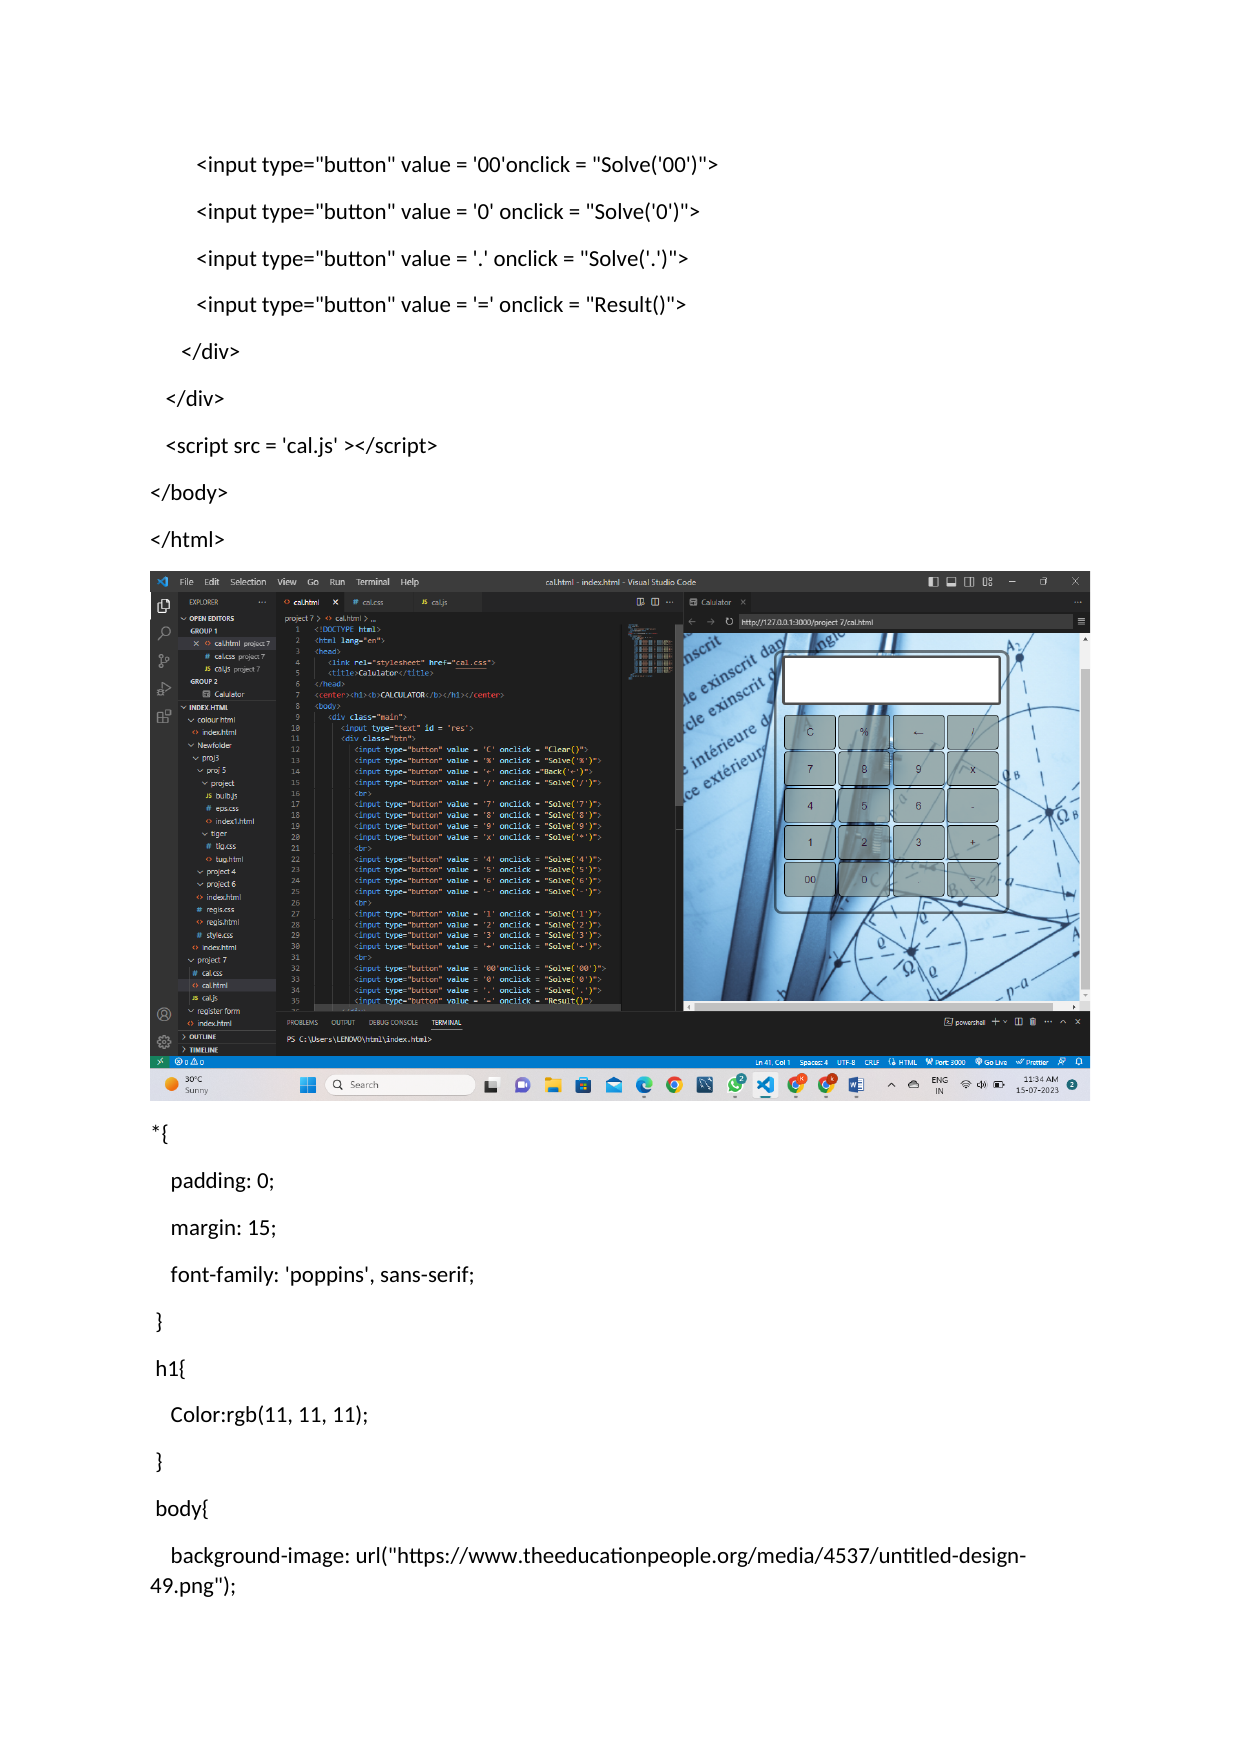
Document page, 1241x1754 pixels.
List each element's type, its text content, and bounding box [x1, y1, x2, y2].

text <input type="button" value = '0' onclick = "Solve('0')"> [150, 197, 1090, 225]
text <input type="button" value = '.' onclick = "Solve('.')"> [150, 244, 1090, 272]
text </body> [150, 478, 1090, 506]
text </div> [150, 337, 1090, 366]
text <script src = 'cal.js' ></script> [150, 431, 1090, 459]
text padding: 0; [150, 1166, 1090, 1194]
text body{ [150, 1494, 1090, 1522]
text </html> [150, 525, 1090, 553]
text Color:rgb(11, 11, 11); [150, 1401, 1090, 1429]
text background-image: url("https://www.theeducationpeople.org/media/4537/untitled-design-49.png"); [150, 1541, 1090, 1599]
text } [150, 1447, 1090, 1476]
text <input type="button" value = '00'onclick = "Solve('00')"> [150, 150, 1090, 178]
text font-family: 'poppins', sans-serif; [150, 1260, 1090, 1288]
picture [150, 571, 1091, 1101]
text } [150, 1307, 1090, 1335]
text </div> [150, 384, 1090, 412]
text h1{ [150, 1354, 1090, 1382]
text *{ [150, 1119, 1090, 1147]
text margin: 15; [150, 1213, 1090, 1241]
text <input type="button" value = '=' onclick = "Result()"> [150, 291, 1090, 319]
